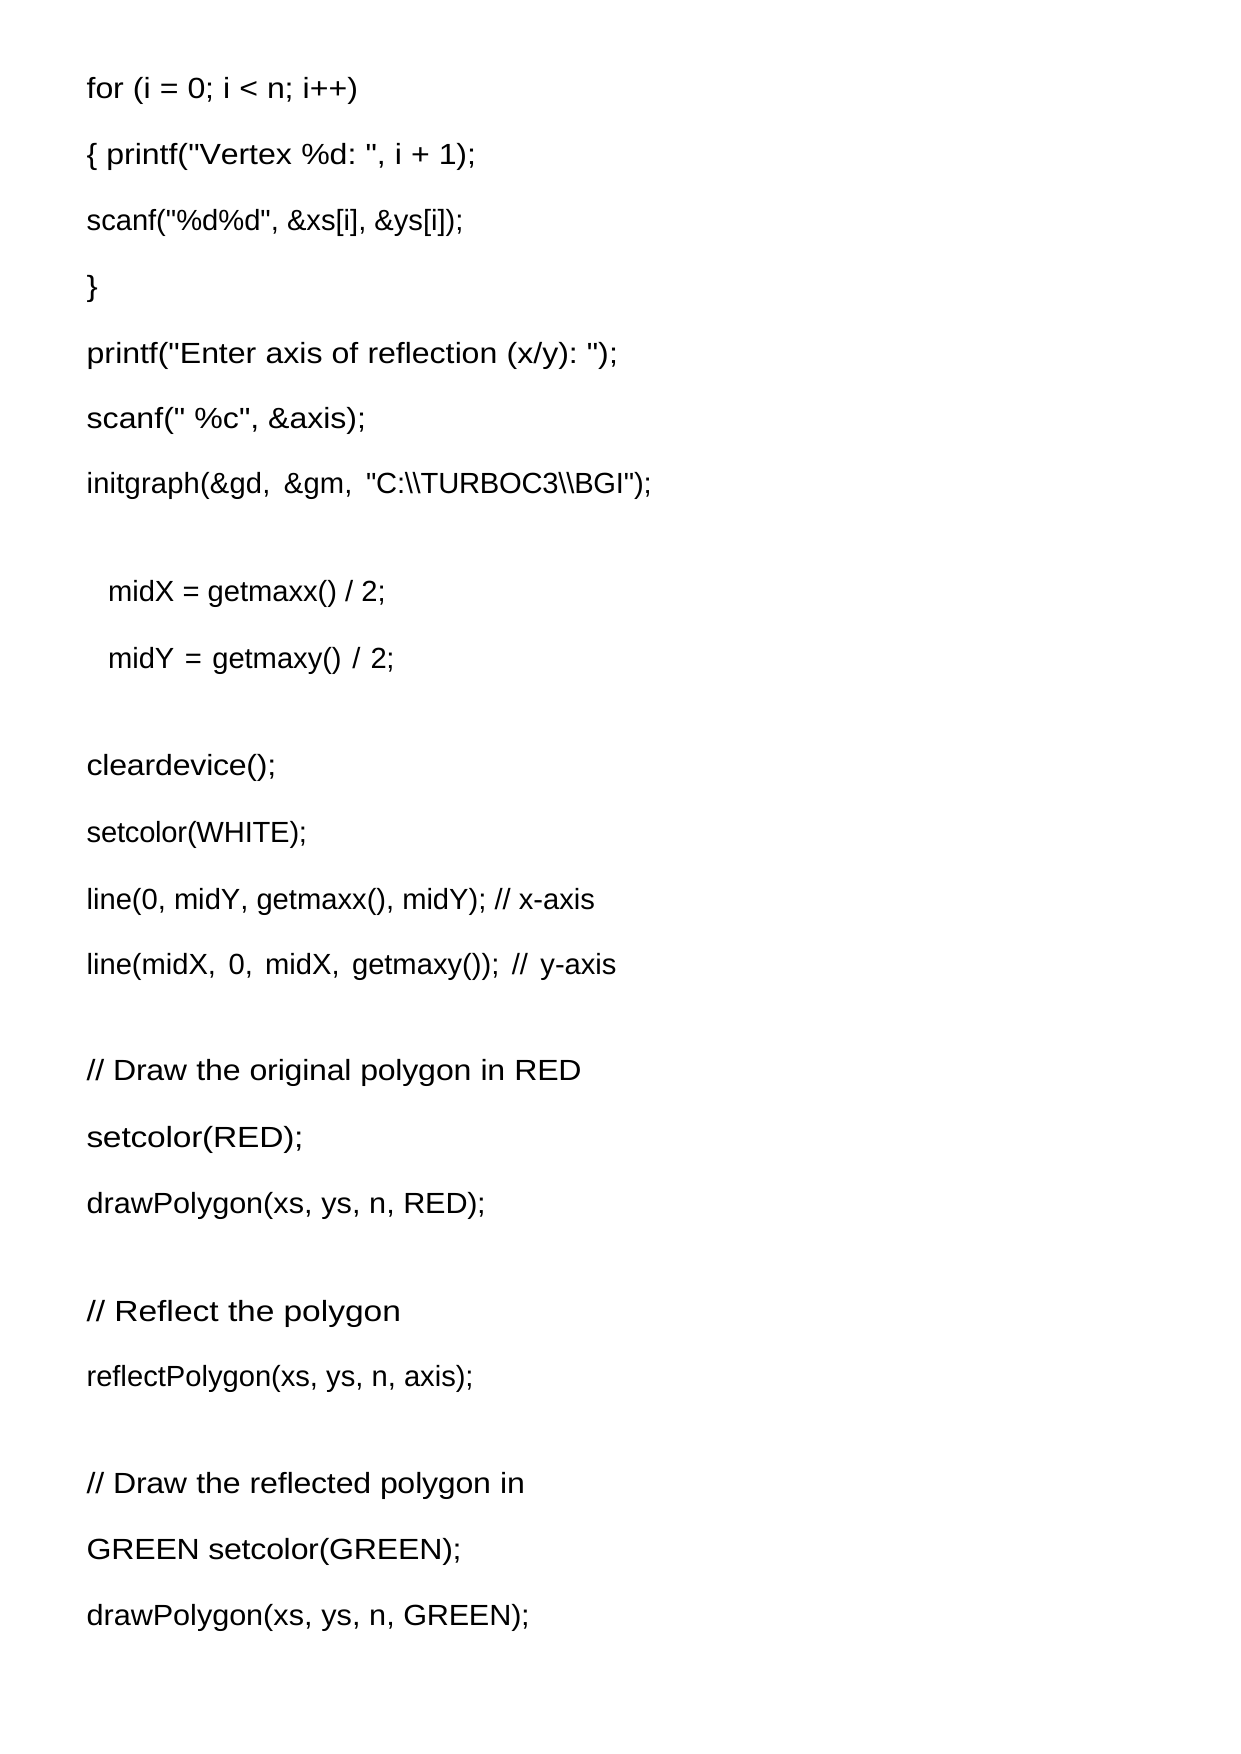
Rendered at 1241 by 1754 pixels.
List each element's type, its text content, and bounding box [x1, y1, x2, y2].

text } [86, 270, 1065, 302]
text line(0, midY, getmaxx(), midY); // x-axis line(midX, 0, midX, getmaxy()); // y-axis [86, 882, 689, 981]
text // Reﬂect the polygon reﬂectPolygon(xs, ys, n, axis); [86, 1294, 544, 1393]
text drawPolygon(xs, ys, n, RED); [86, 1187, 1065, 1219]
text printf("Enter axis of reﬂection (x/y): "); scanf(" %c", &axis); [86, 336, 689, 435]
text initgraph(&gd, &gm, "C:\\TURBOC3\\BGI"); [86, 467, 1065, 500]
text midX = getmaxx() / 2; midY = getmaxy() / 2; [108, 574, 402, 675]
text cleardevice(); setcolor(WHITE); [86, 748, 402, 848]
text // Draw the original polygon in RED setcolor(RED); [86, 1053, 778, 1154]
text // Draw the reﬂected polygon in GREEN setcolor(GREEN); [86, 1466, 635, 1565]
text for (i = 0; i < n; i++) { printf("Vertex %d: ", i + 1); scanf("%d%d", &xs[i], &ys[i]); [86, 71, 544, 237]
text drawPolygon(xs, ys, n, GREEN); [86, 1598, 1065, 1632]
